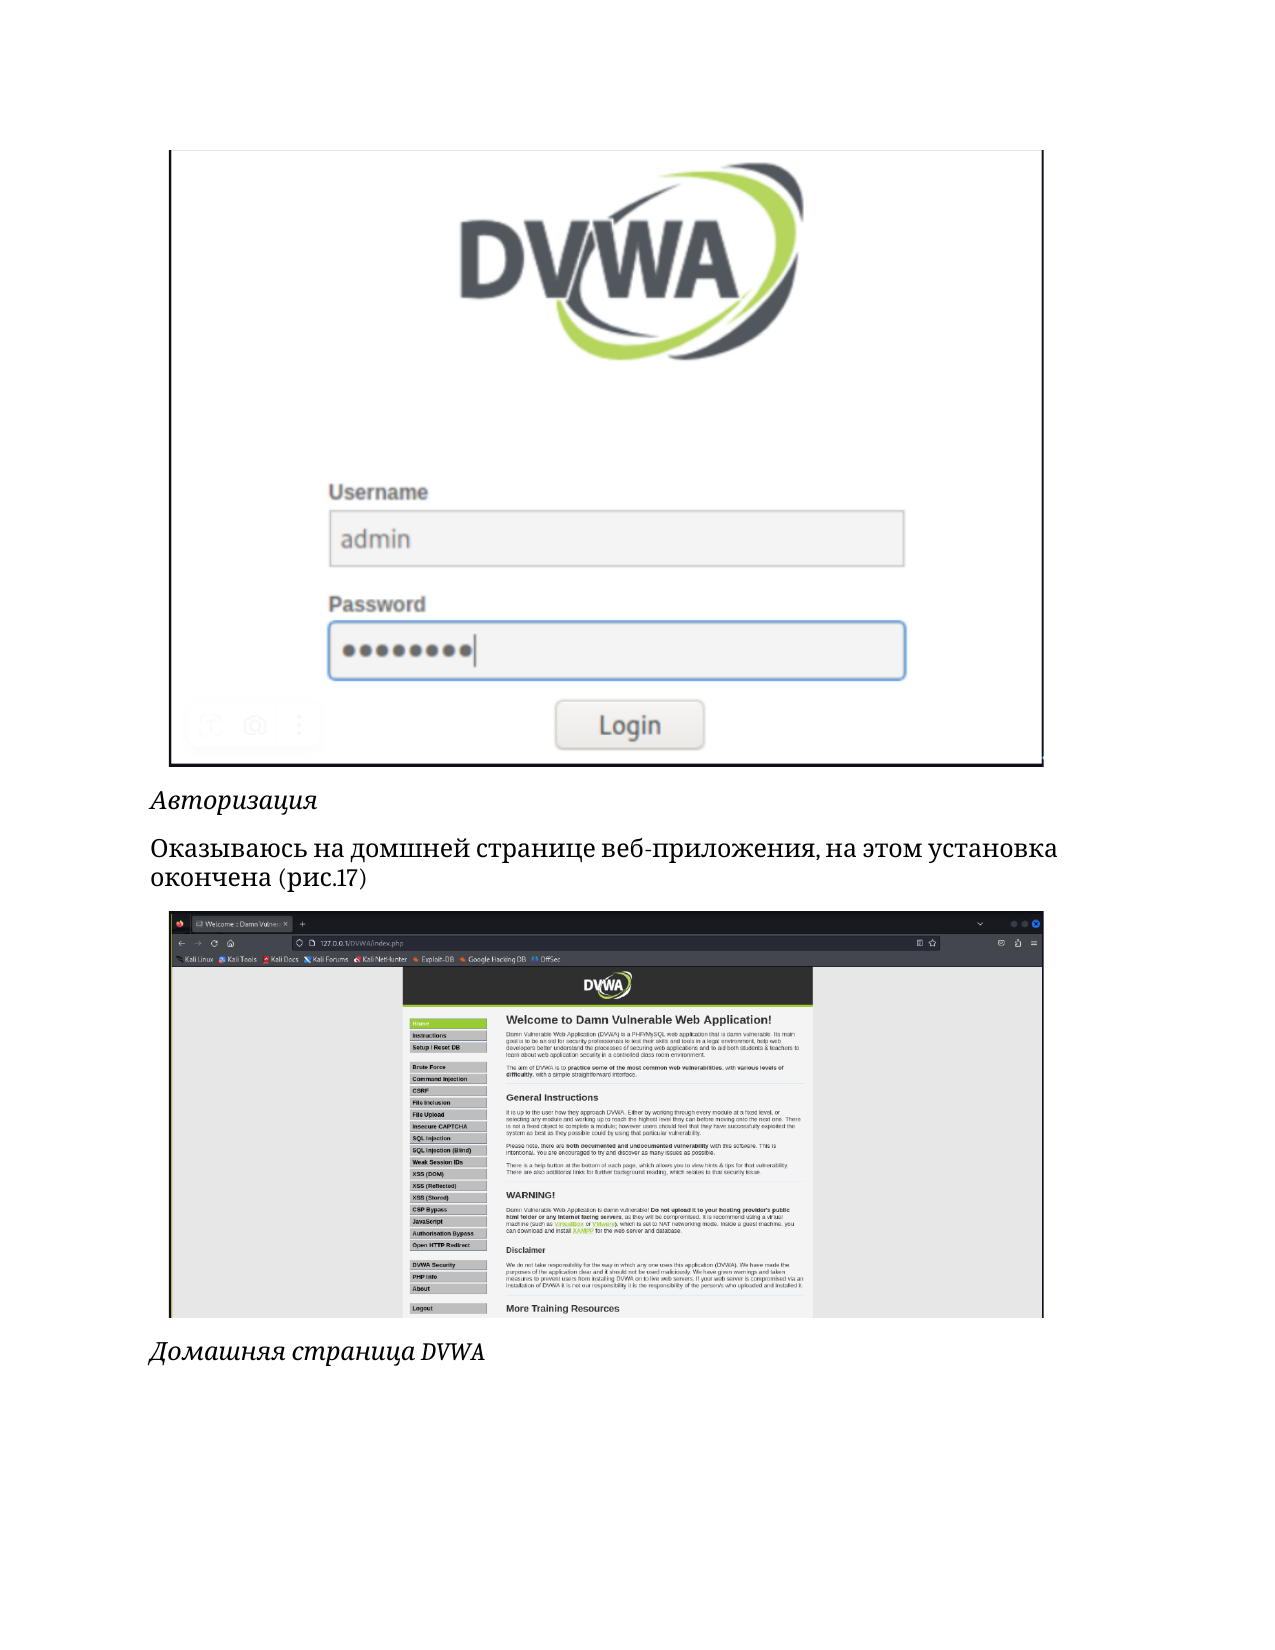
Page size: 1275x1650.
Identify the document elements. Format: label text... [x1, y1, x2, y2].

text Авторизация [150, 787, 1125, 816]
text Оказываюсь на домшней странице веб-приложения, на этом установка окончена (рис.17) [150, 835, 1125, 892]
picture [168, 150, 1044, 767]
text Домашняя страница DVWA [150, 1338, 1125, 1367]
picture [168, 911, 1044, 1318]
